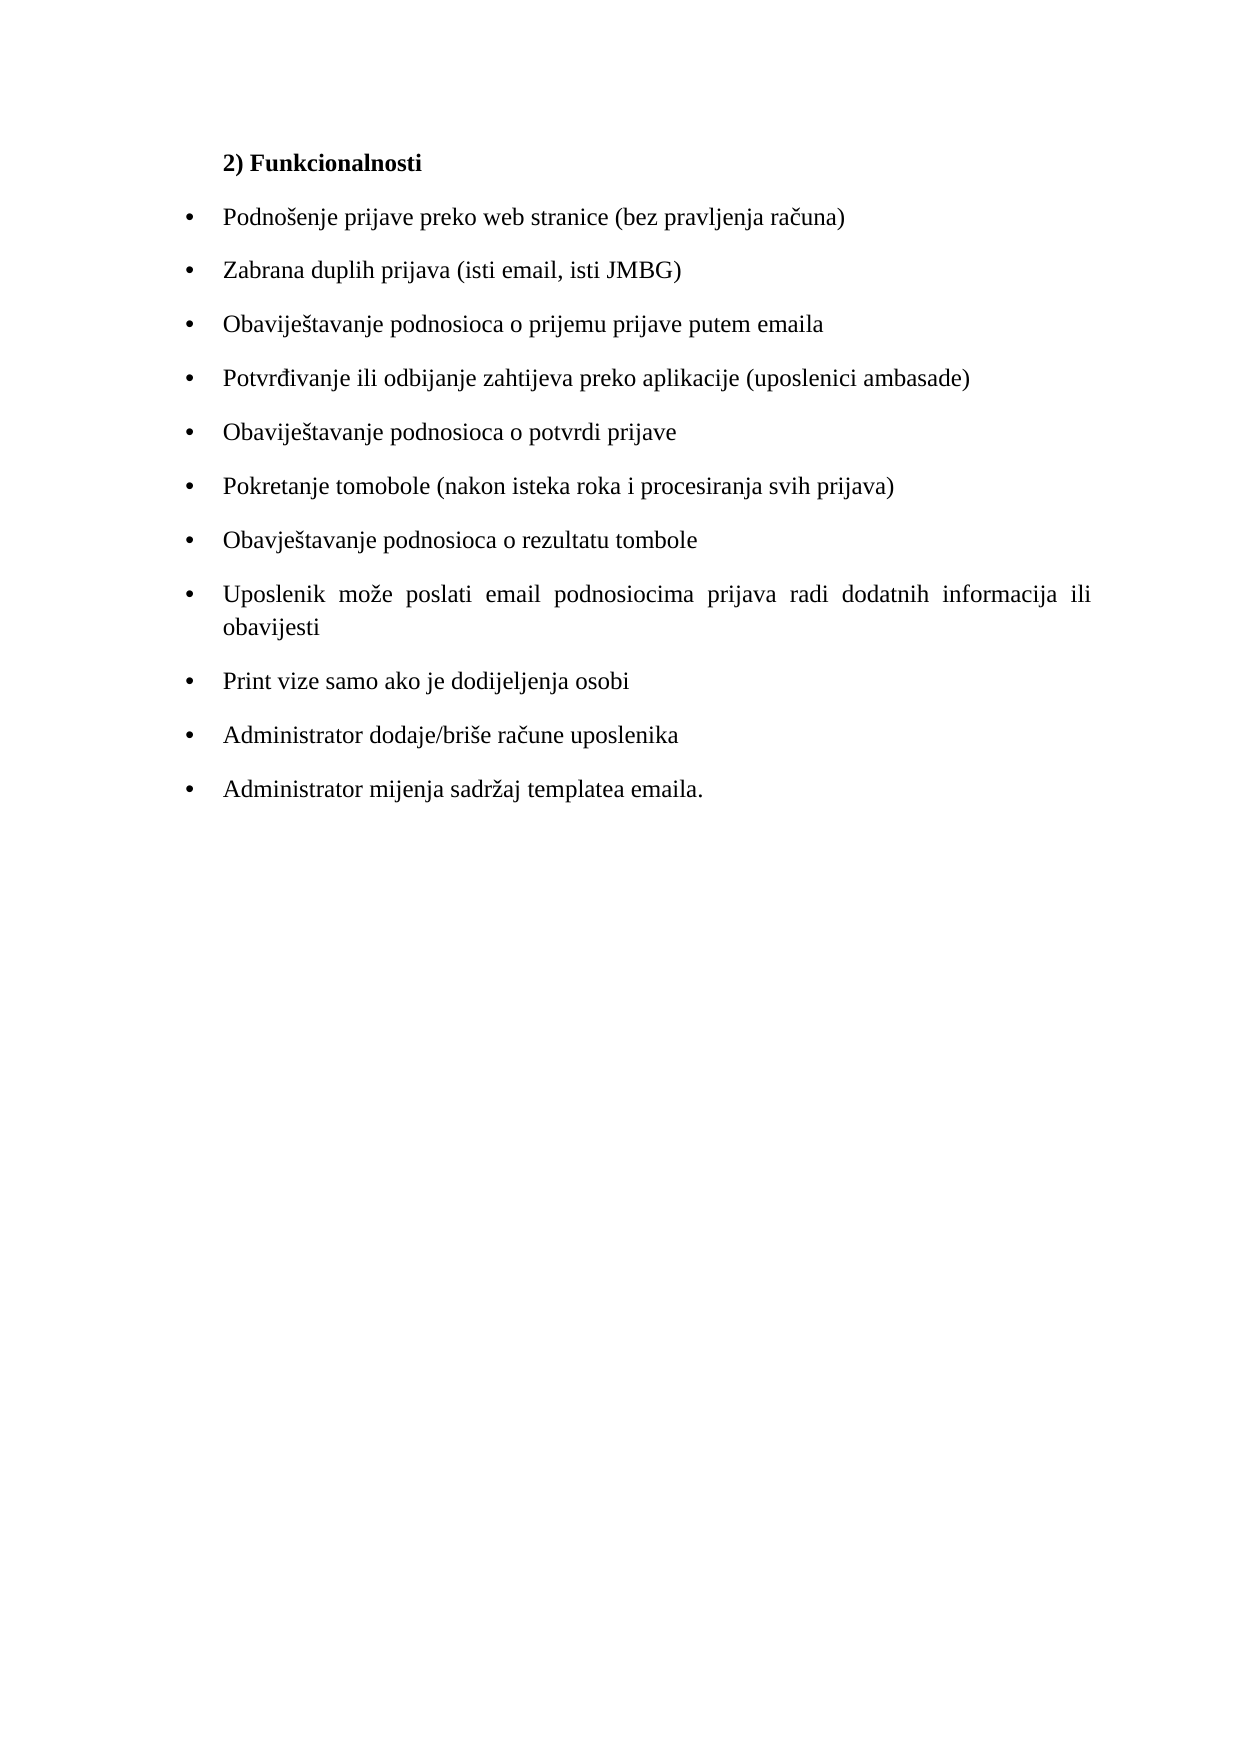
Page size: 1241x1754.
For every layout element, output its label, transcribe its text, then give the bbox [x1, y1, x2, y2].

list Administrator dodaje/briše račune uposlenika [185, 720, 1093, 749]
list Obaviještavanje podnosioca o prijemu prijave putem emaila [185, 309, 1093, 338]
list Uposlenik može poslati email podnosiocima prijava radi dodatnih informacija ili obavijesti [185, 579, 1093, 641]
list Podnošenje prijave preko web stranice (bez pravljenja računa) [185, 201, 1093, 230]
list Pokretanje tomobole (nakon isteka roka i procesiranja svih prijava) [185, 471, 1093, 500]
list Administrator mijenja sadržaj templatea emaila. [185, 774, 1093, 803]
list Obavještavanje podnosioca o rezultatu tombole [185, 525, 1093, 554]
list Print vize samo ako je dodijeljenja osobi [185, 666, 1093, 695]
list Zabrana duplih prijava (isti email, isti JMBG) [185, 255, 1093, 284]
list Potvrđivanje ili odbijanje zahtijeva preko aplikacije (uposlenici ambasade) [185, 363, 1093, 392]
text 2) Funkcionalnosti [223, 148, 1093, 176]
list Obaviještavanje podnosioca o potvrdi prijave [185, 417, 1093, 446]
